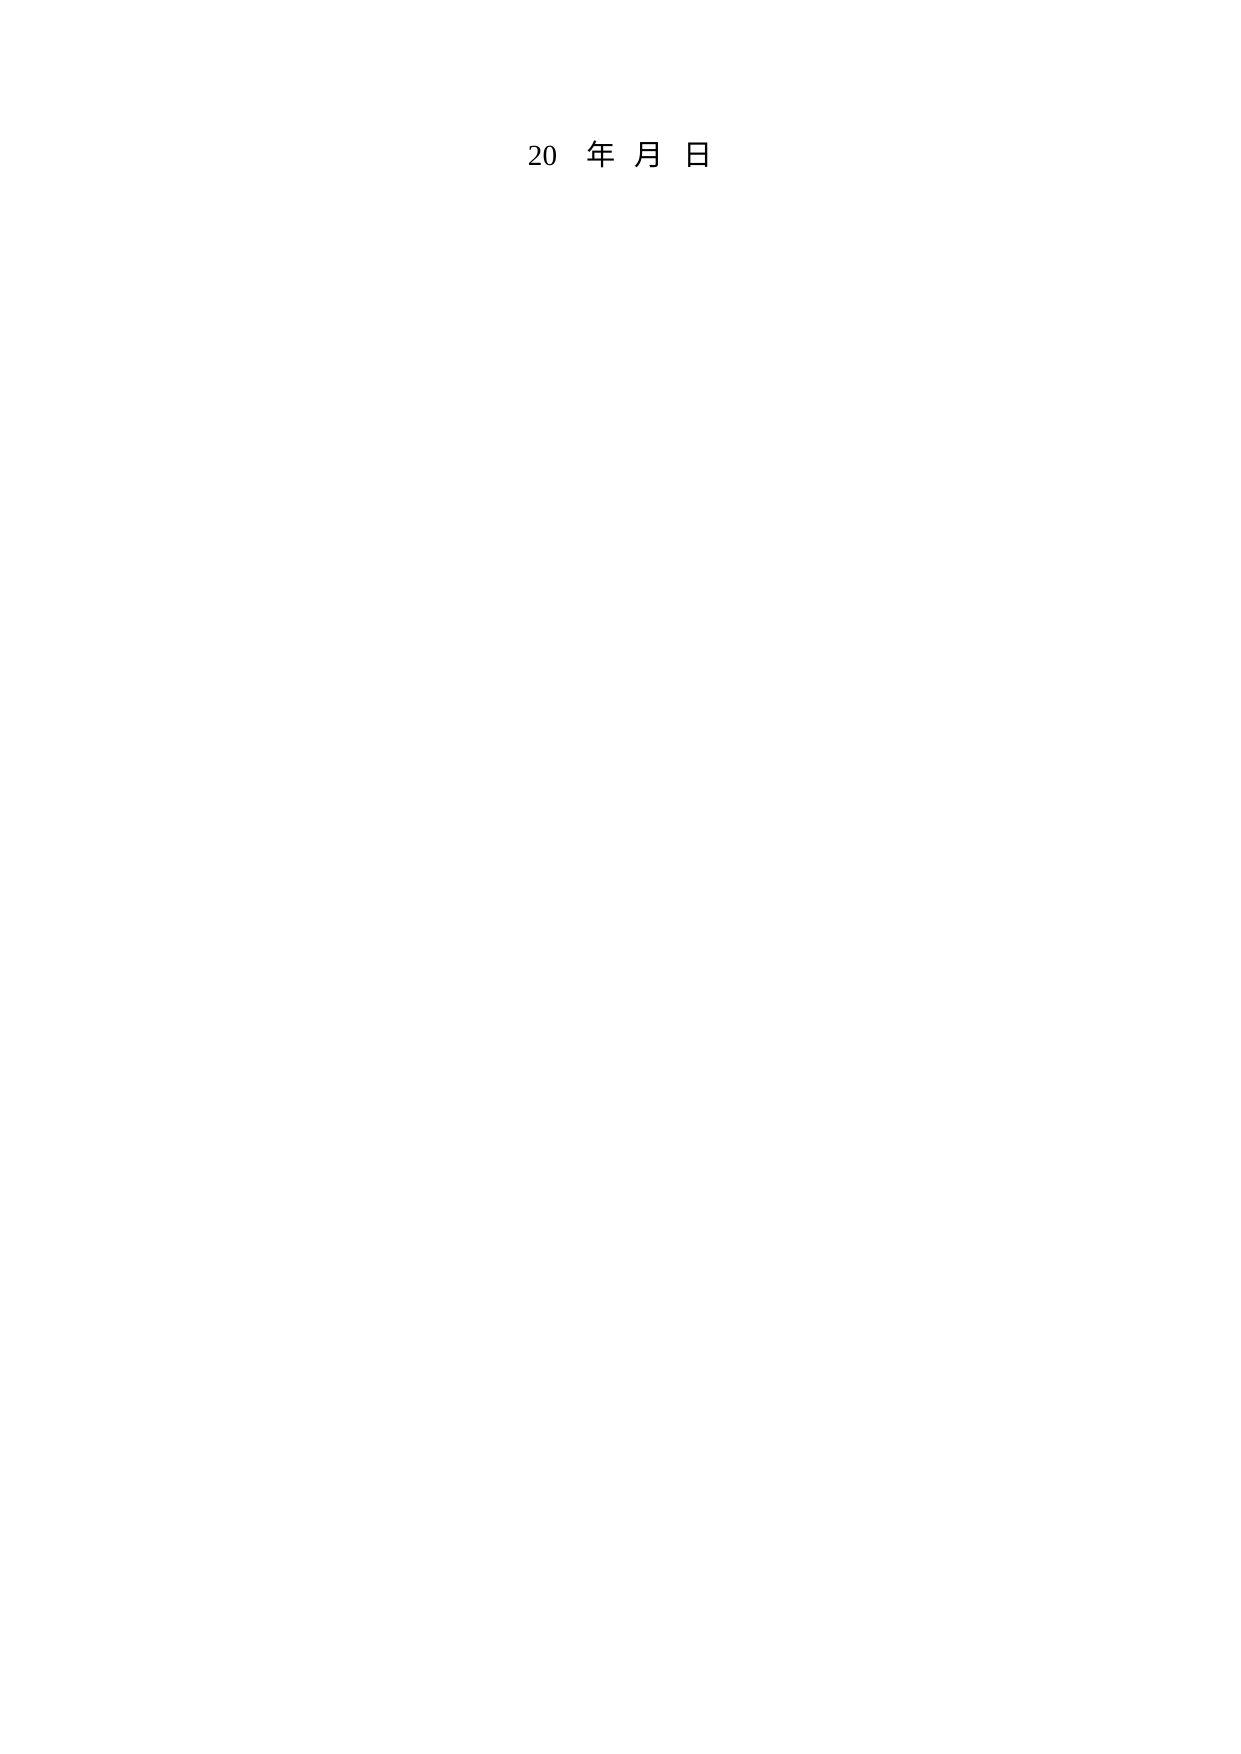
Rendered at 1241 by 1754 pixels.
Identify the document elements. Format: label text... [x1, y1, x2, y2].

text 20 年 月 日 [148, 122, 1092, 184]
